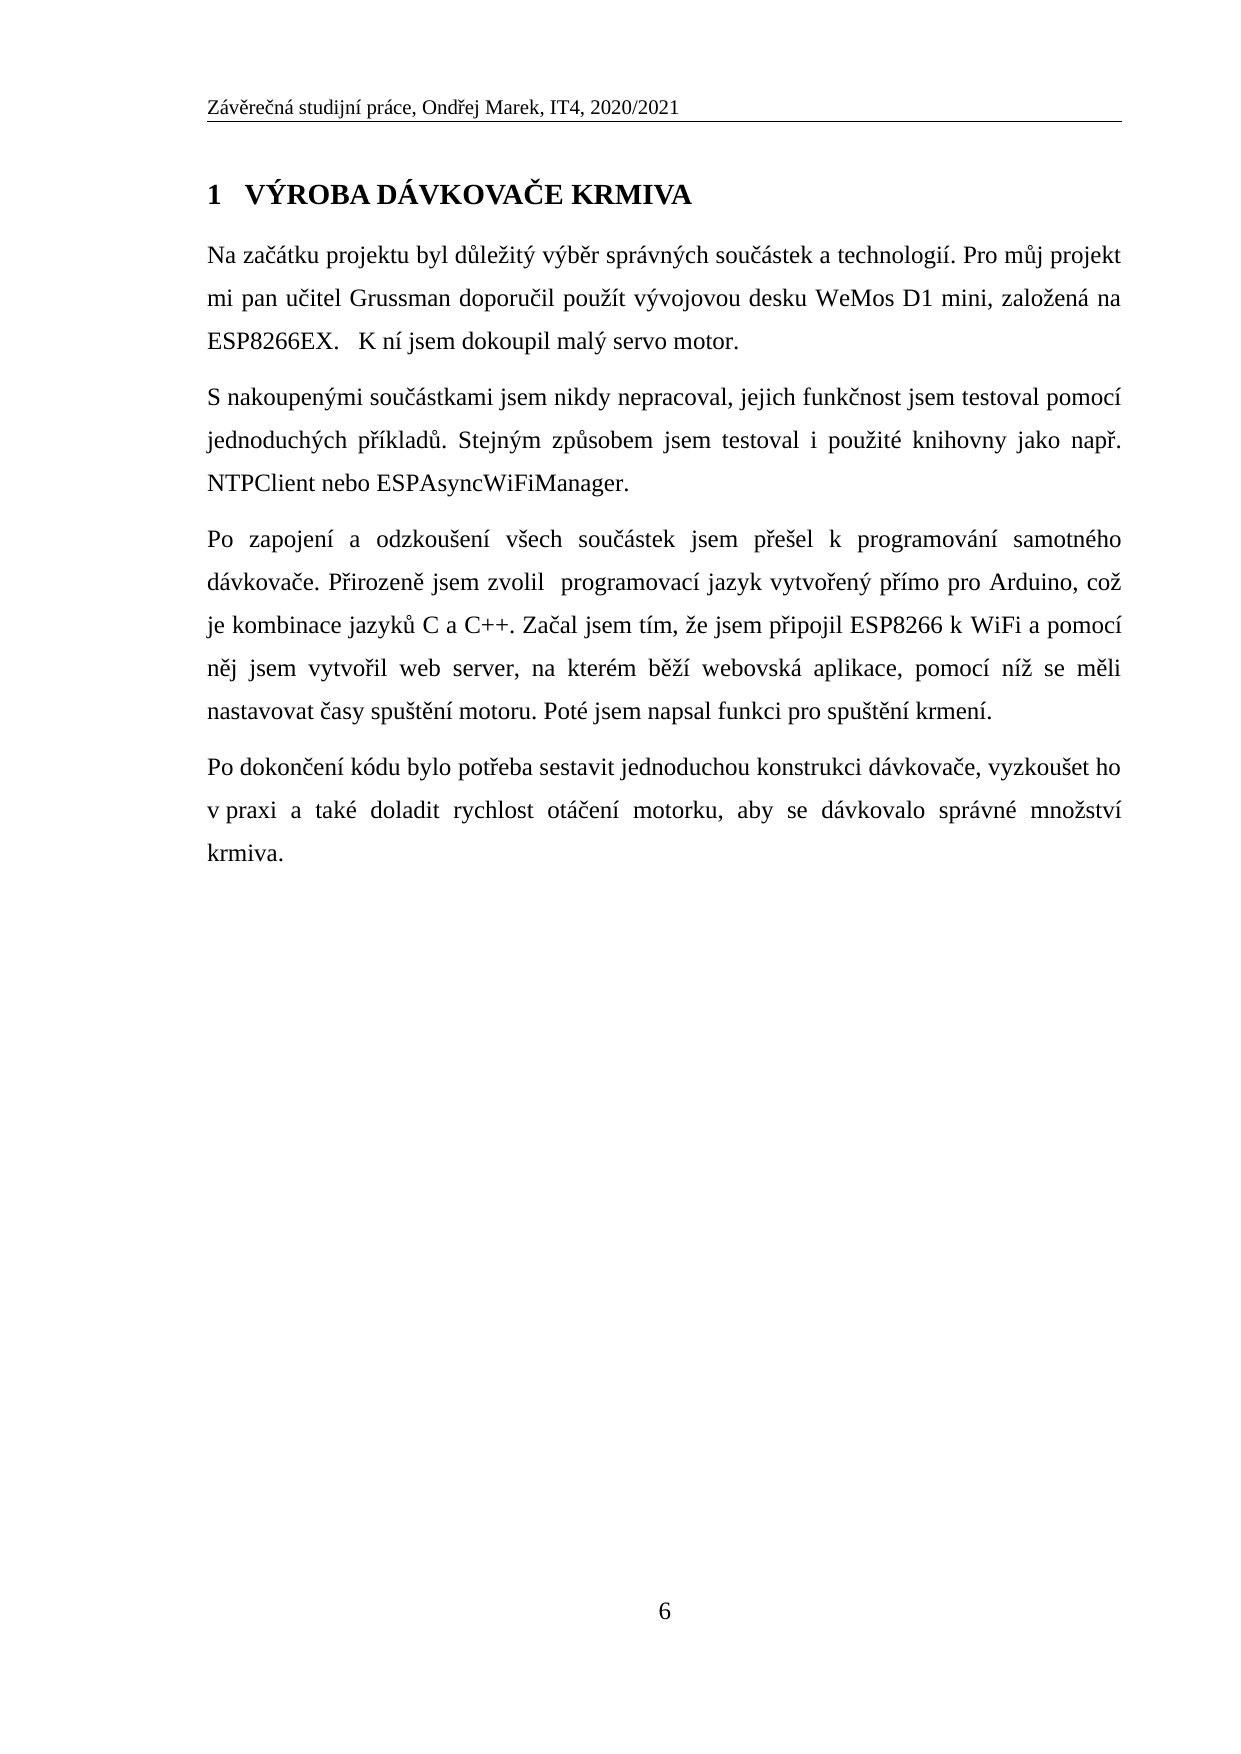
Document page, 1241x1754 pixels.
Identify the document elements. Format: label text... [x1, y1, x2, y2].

subtitle Výroba dávkovače krmiva [207, 177, 1122, 211]
text S nakoupenými součástkami jsem nikdy nepracoval, jejich funkčnost jsem testoval pomocí jednoduchých příkladů. Stejným způsobem jsem testoval i použité knihovny jako např. NTPClient nebo ESPAsyncWiFiManager. [207, 382, 1122, 497]
text Po dokončení kódu bylo potřeba sestavit jednoduchou konstrukci dávkovače, vyzkoušet ho v praxi a také doladit rychlost otáčení motorku, aby se dávkovalo správné množství krmiva. [207, 752, 1122, 867]
text Na začátku projektu byl důležitý výběr správných součástek a technologií. Pro můj projekt mi pan učitel Grussman doporučil použít vývojovou desku WeMos D1 mini, založená na ESP8266EX. K ní jsem dokoupil malý servo motor. [207, 240, 1122, 355]
text Po zapojení a odzkoušení všech součástek jsem přešel k programování samotného dávkovače. Přirozeně jsem zvolil programovací jazyk vytvořený přímo pro Arduino, což je kombinace jazyků C a C++. Začal jsem tím, že jsem připojil ESP8266 k WiFi a pomocí něj jsem vytvořil web server, na kterém běží webovská aplikace, pomocí níž se měli nastavovat časy spuštění motoru. Poté jsem napsal funkci pro spuštění krmení. [207, 524, 1122, 725]
